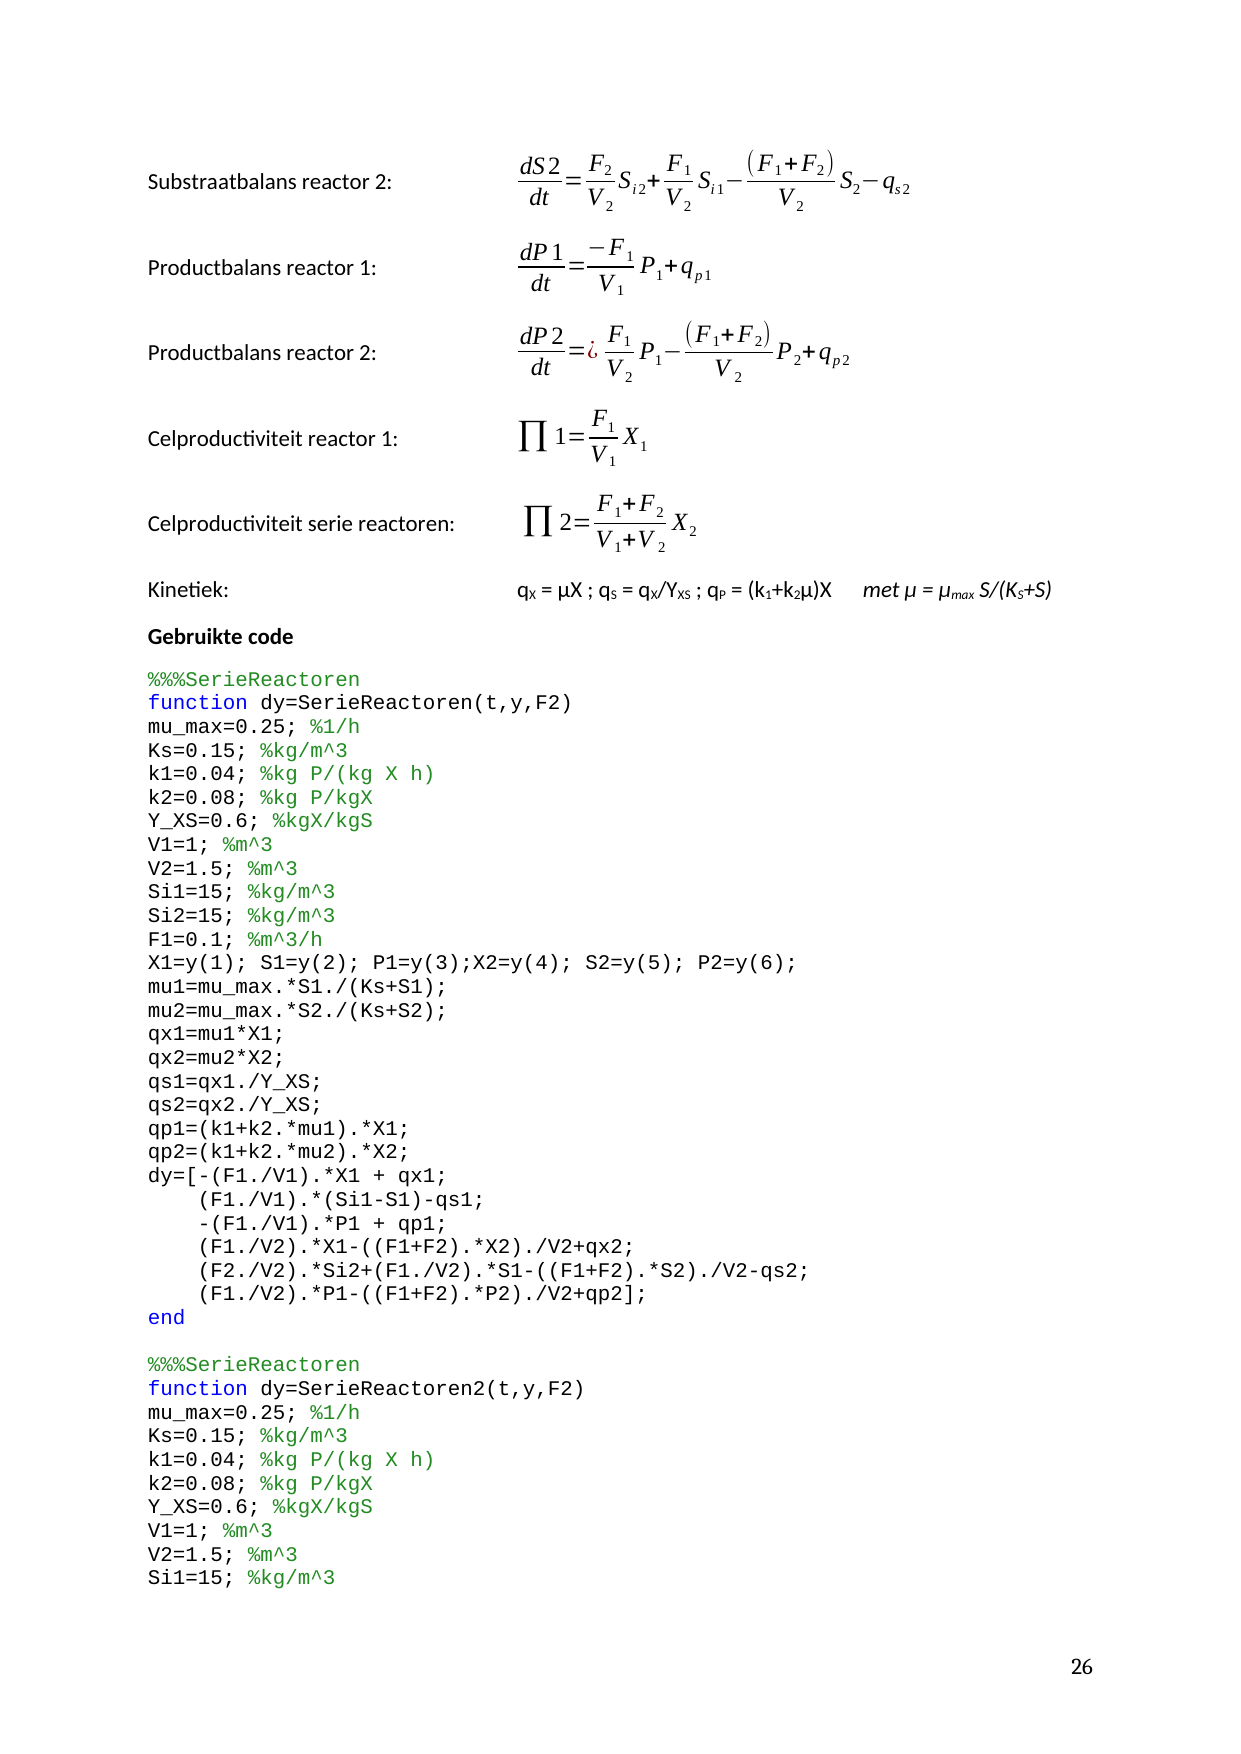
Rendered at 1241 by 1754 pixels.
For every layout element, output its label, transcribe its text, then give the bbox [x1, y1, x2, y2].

text Productbalans reactor 2: [148, 319, 1093, 386]
text qs1=qx1./Y_XS; [148, 1071, 1093, 1094]
text (F1./V1).*(Si1-S1)-qs1; [148, 1189, 1093, 1212]
text Si1=15; %kg/m^3 [148, 881, 1093, 905]
text k2=0.08; %kg P/kgX [148, 787, 1093, 811]
text Gebruikte code [148, 622, 1093, 650]
text (F1./V2).*X1-((F1+F2).*X2)./V2+qx2; [148, 1236, 1093, 1260]
text k2=0.08; %kg P/kgX [148, 1473, 1093, 1496]
text Ks=0.15; %kg/m^3 [148, 1425, 1093, 1449]
text Ks=0.15; %kg/m^3 [148, 739, 1093, 763]
text qp1=(k1+k2.*mu1).*X1; [148, 1118, 1093, 1142]
text end [148, 1307, 1093, 1331]
text (F1./V2).*P1-((F1+F2).*P2)./V2+qp2]; [148, 1283, 1093, 1307]
text Y_XS=0.6; %kgX/kgS [148, 811, 1093, 834]
text mu_max=0.25; %1/h [148, 716, 1093, 739]
text %%%SerieReactoren [148, 669, 1093, 692]
text X1=y(1); S1=y(2); P1=y(3);X2=y(4); S2=y(5); P2=y(6); [148, 952, 1093, 976]
text V2=1.5; %m^3 [148, 858, 1093, 881]
text Si1=15; %kg/m^3 [148, 1567, 1093, 1591]
text Productbalans reactor 1: [148, 233, 1093, 300]
text Celproductiviteit serie reactoren: [148, 490, 1093, 556]
text F1=0.1; %m^3/h [148, 929, 1093, 952]
text V1=1; %m^3 [148, 1520, 1093, 1543]
text k1=0.04; %kg P/(kg X h) [148, 763, 1093, 787]
text Si2=15; %kg/m^3 [148, 905, 1093, 929]
text function dy=SerieReactoren2(t,y,F2) [148, 1378, 1093, 1402]
text qs2=qx2./Y_XS; [148, 1094, 1093, 1118]
text (F2./V2).*Si2+(F1./V2).*S1-((F1+F2).*S2)./V2-qs2; [148, 1260, 1093, 1283]
text qp2=(k1+k2.*mu2).*X2; [148, 1142, 1093, 1165]
text V2=1.5; %m^3 [148, 1543, 1093, 1567]
text Substraatbalans reactor 2: [148, 148, 1093, 214]
text mu1=mu_max.*S1./(Ks+S1); [148, 976, 1093, 1000]
text qx2=mu2*X2; [148, 1047, 1093, 1071]
text Kinetiek: qX = μX ; qS = qX/YXS ; qP = (k1+k2μ)X met μ = μmax S/(KS+S) [148, 575, 1093, 603]
text Celproductiviteit reactor 1: [148, 404, 1093, 471]
text qx1=mu1*X1; [148, 1023, 1093, 1047]
text -(F1./V1).*P1 + qp1; [148, 1212, 1093, 1236]
text function dy=SerieReactoren(t,y,F2) [148, 692, 1093, 716]
text k1=0.04; %kg P/(kg X h) [148, 1449, 1093, 1473]
text %%%SerieReactoren [148, 1354, 1093, 1378]
text Y_XS=0.6; %kgX/kgS [148, 1496, 1093, 1520]
text V1=1; %m^3 [148, 834, 1093, 858]
text mu2=mu_max.*S2./(Ks+S2); [148, 1000, 1093, 1023]
text dy=[-(F1./V1).*X1 + qx1; [148, 1165, 1093, 1189]
text mu_max=0.25; %1/h [148, 1402, 1093, 1425]
